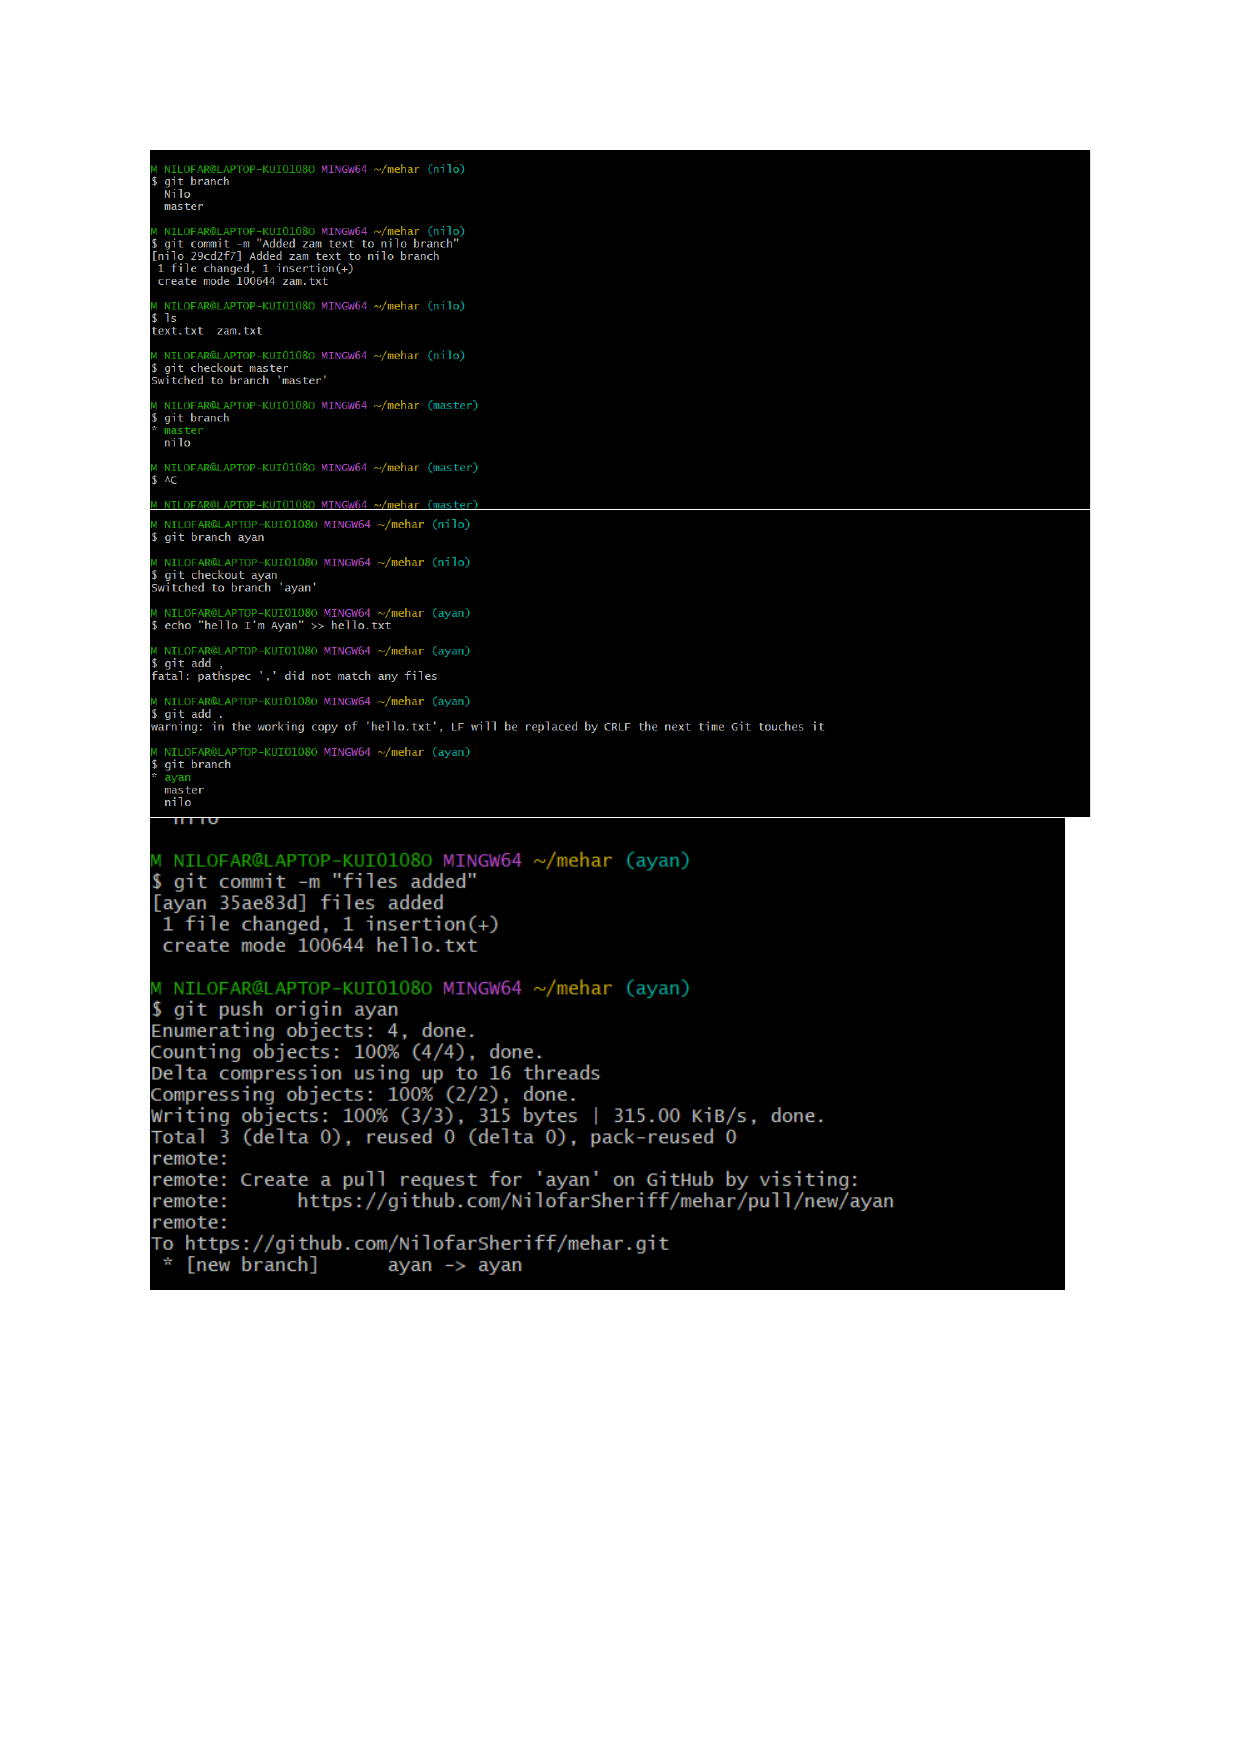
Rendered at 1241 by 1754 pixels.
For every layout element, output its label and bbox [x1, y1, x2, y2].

picture [150, 510, 1091, 817]
picture [150, 818, 1065, 1290]
picture [150, 150, 1091, 509]
